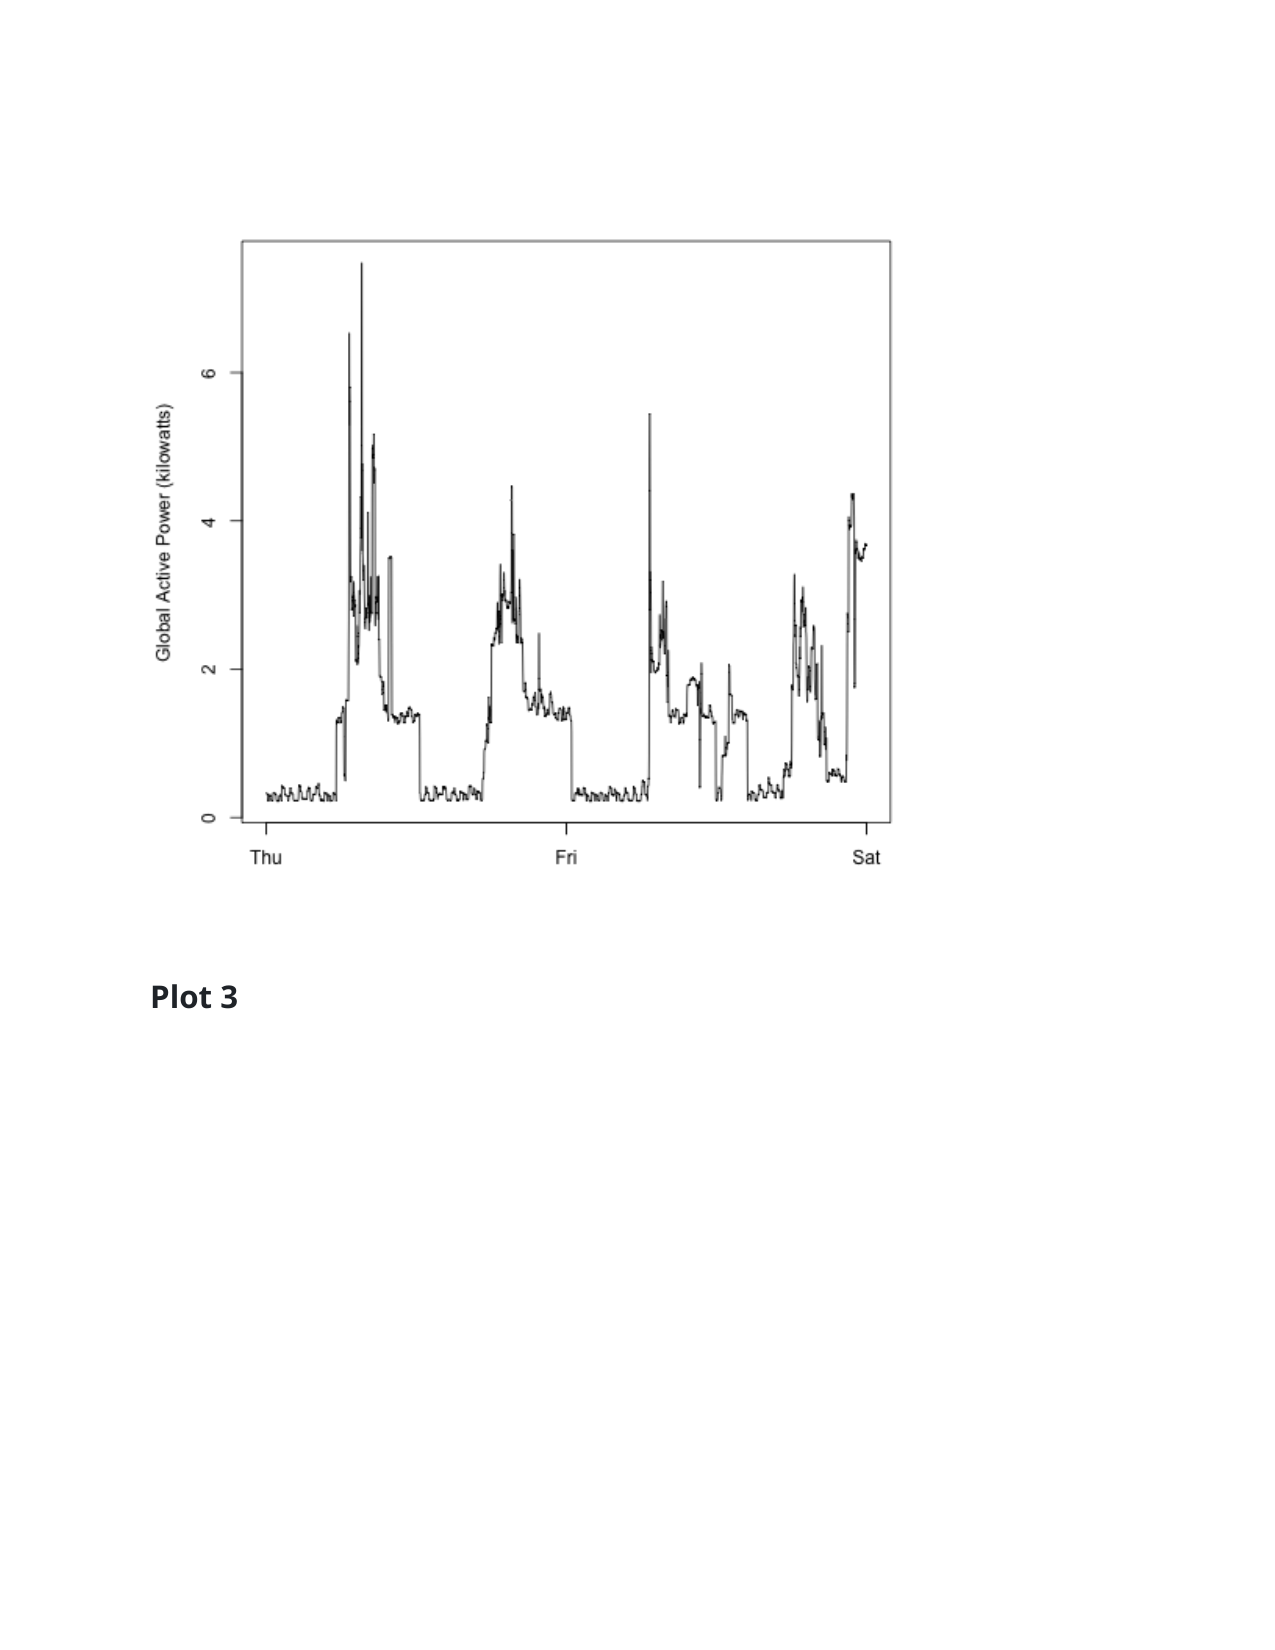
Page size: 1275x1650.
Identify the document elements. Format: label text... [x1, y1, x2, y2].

text Plot 3 [150, 975, 1125, 1018]
picture [150, 150, 938, 938]
